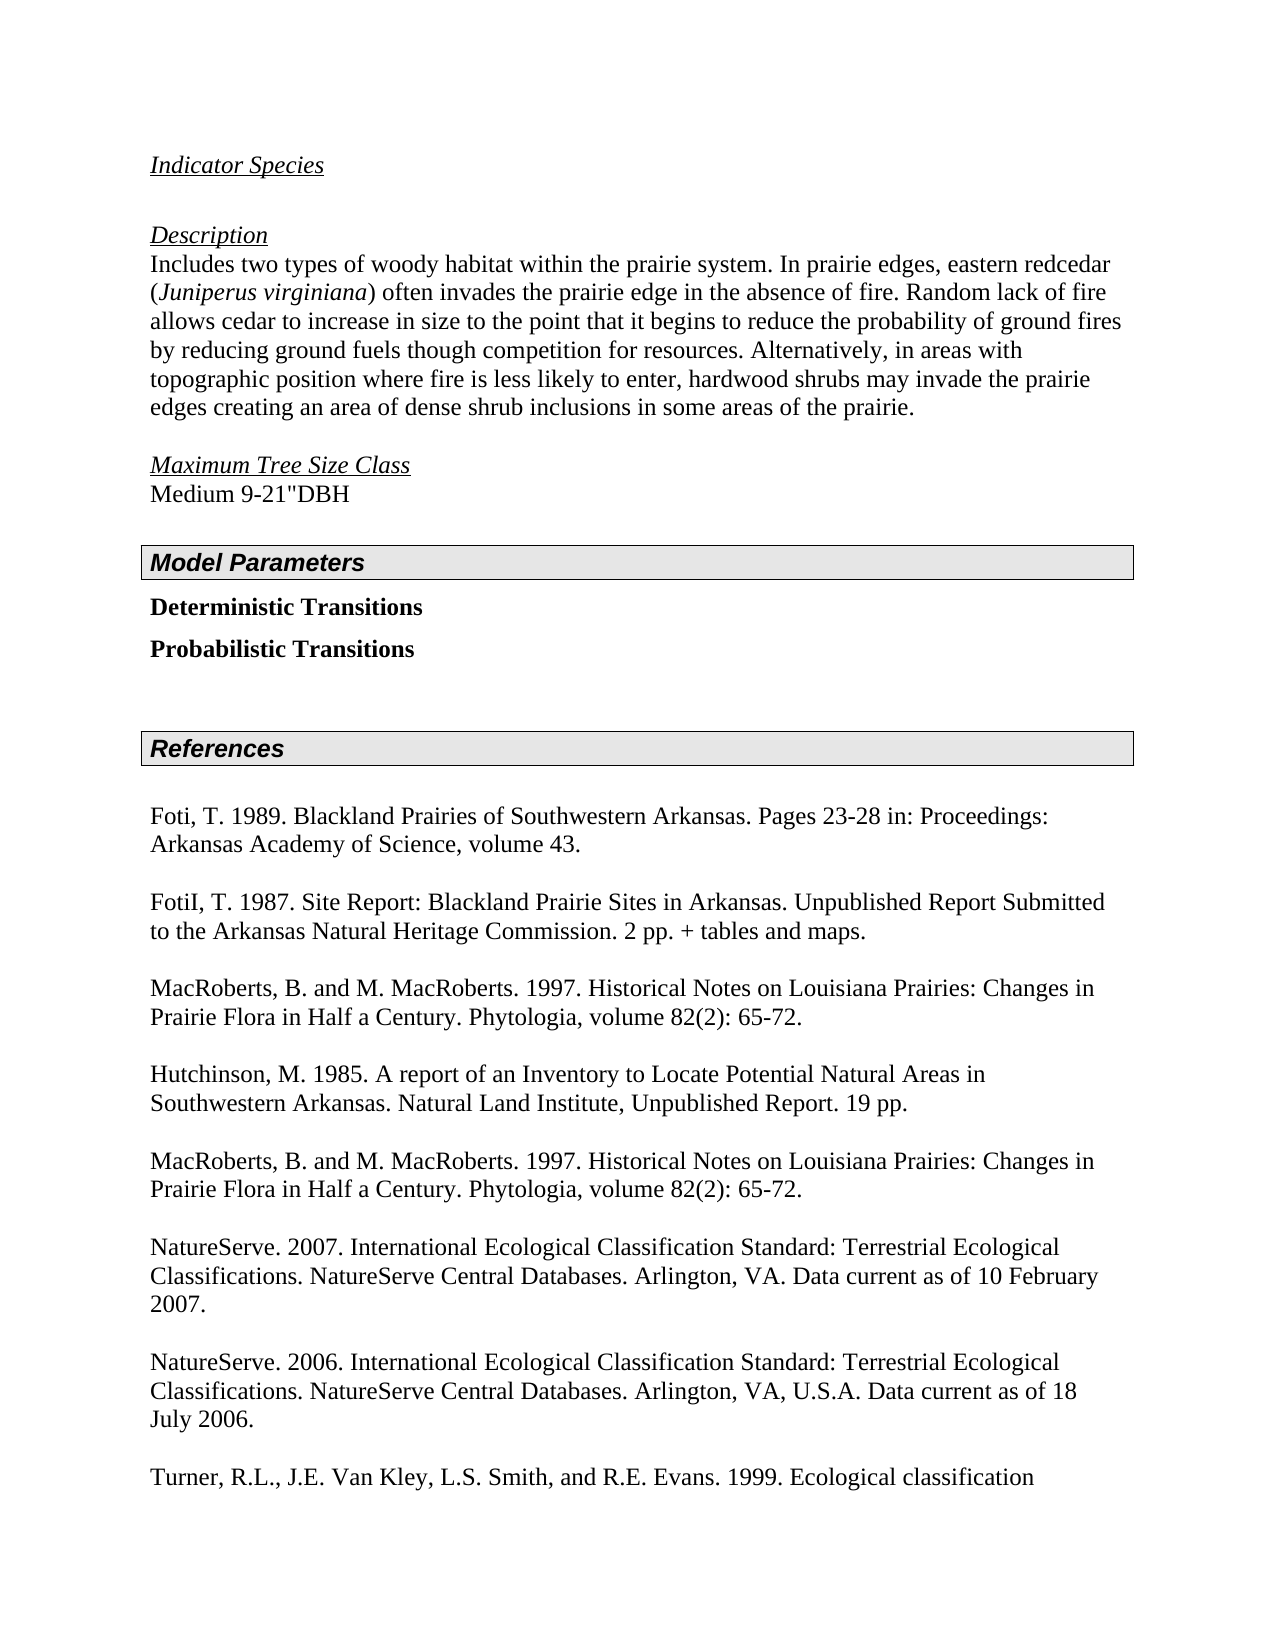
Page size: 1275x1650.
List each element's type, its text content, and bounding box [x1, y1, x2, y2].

text Deterministic Transitions [150, 592, 1125, 621]
text Indicator Species [150, 150, 1125, 179]
text Probabilistic Transitions [150, 634, 1125, 662]
text Hutchinson, M. 1985. A report of an Inventory to Locate Potential Natural Areas in Southwestern Arkansas. Natural Land Institute, Unpublished Report. 19 pp. [150, 1059, 1125, 1117]
text MacRoberts, B. and M. MacRoberts. 1997. Historical Notes on Louisiana Prairies: Changes in Prairie Flora in Half a Century. Phytologia, volume 82(2): 65-72. [150, 973, 1125, 1031]
text Model Parameters [142, 546, 1133, 579]
text Maximum Tree Size ClassMedium 9-21"DBH [150, 450, 1125, 507]
text Description [150, 220, 1125, 249]
text Turner, R.L., J.E. Van Kley, L.S. Smith, and R.E. Evans. 1999. Ecological classification [150, 1462, 1125, 1491]
text Foti, T. 1989. Blackland Prairies of Southwestern Arkansas. Pages 23-28 in: Proceedings: Arkansas Academy of Science, volume 43. [150, 801, 1125, 858]
text FotiI, T. 1987. Site Report: Blackland Prairie Sites in Arkansas. Unpublished Report Submitted to the Arkansas Natural Heritage Commission. 2 pp. + tables and maps. [150, 887, 1125, 944]
text MacRoberts, B. and M. MacRoberts. 1997. Historical Notes on Louisiana Prairies: Changes in Prairie Flora in Half a Century. Phytologia, volume 82(2): 65-72. [150, 1146, 1125, 1203]
text Includes two types of woody habitat within the prairie system. In prairie edges, eastern redcedar (Juniperus virginiana) often invades the prairie edge in the absence of fire. Random lack of fire allows cedar to increase in size to the point that it begins to reduce the probability of ground fires by reducing ground fuels though competition for resources. Alternatively, in areas with topographic position where fire is less likely to enter, hardwood shrubs may invade the prairie edges creating an area of dense shrub inclusions in some areas of the prairie. [150, 249, 1125, 421]
text NatureServe. 2006. International Ecological Classification Standard: Terrestrial Ecological Classifications. NatureServe Central Databases. Arlington, VA, U.S.A. Data current as of 18 July 2006. [150, 1347, 1125, 1433]
text NatureServe. 2007. International Ecological Classification Standard: Terrestrial Ecological Classifications. NatureServe Central Databases. Arlington, VA. Data current as of 10 February 2007. [150, 1232, 1125, 1318]
text References [142, 732, 1133, 765]
